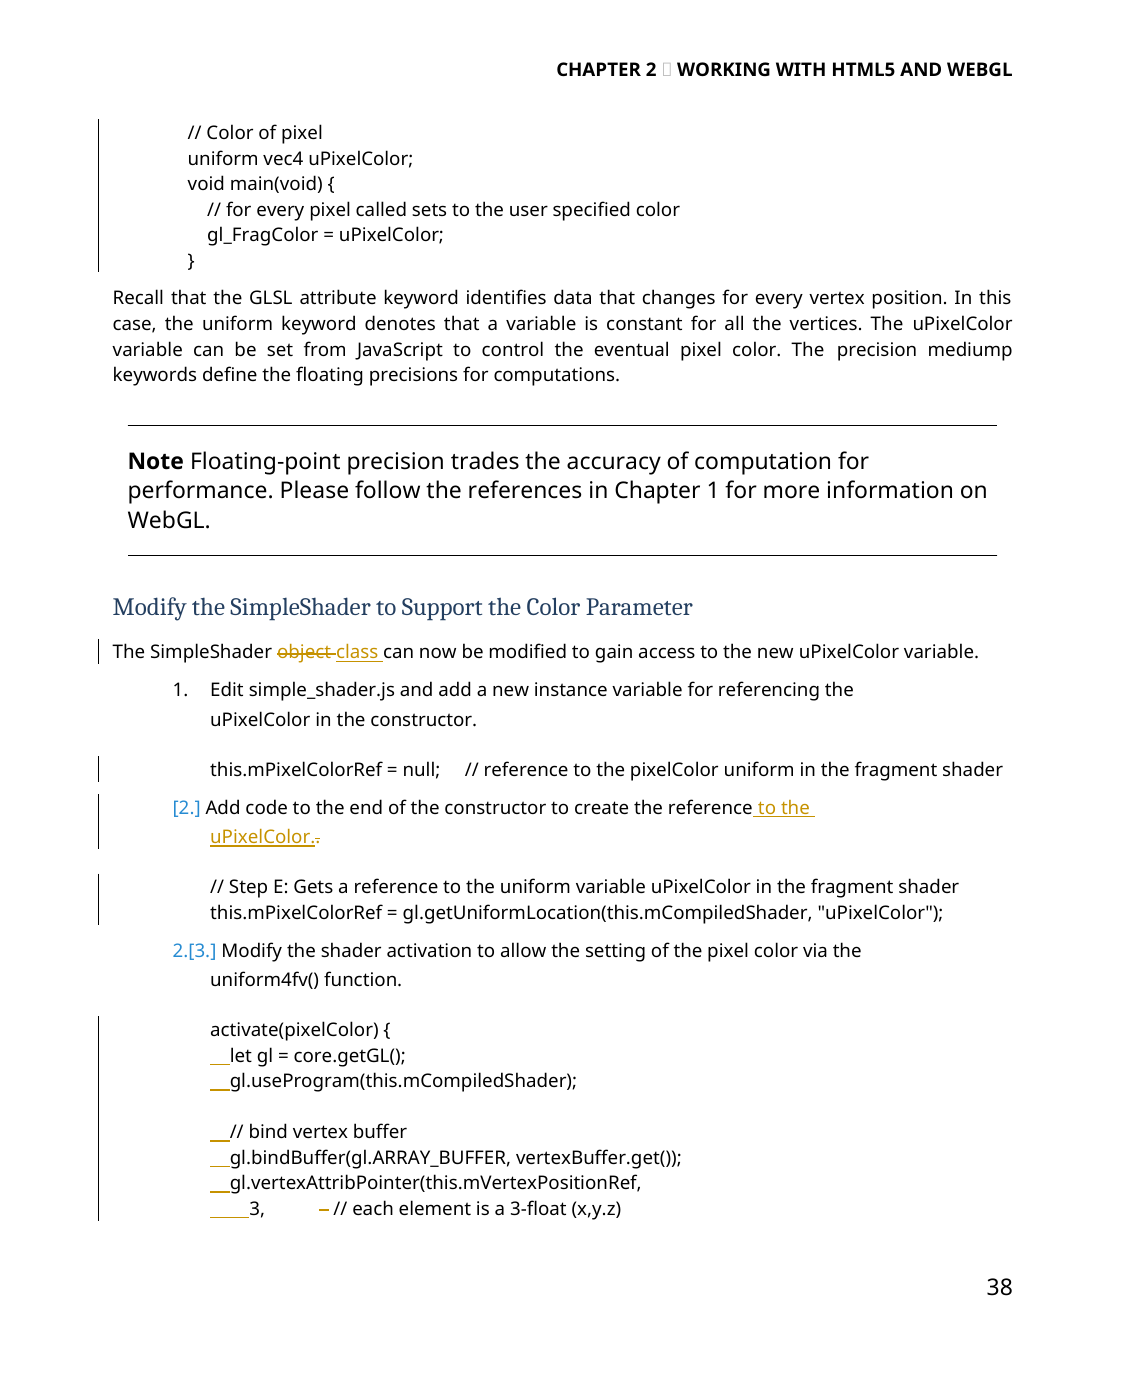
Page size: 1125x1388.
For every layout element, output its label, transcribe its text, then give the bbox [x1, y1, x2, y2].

text gl_FragColor = uPixelColor; [187, 221, 1012, 247]
text The SimpleShader can now be modified to gain access to the new uPixelColor variable. [112, 639, 1012, 664]
text // bind vertex buffer [210, 1118, 1012, 1144]
text // for every pixel called sets to the user specified color [187, 196, 1012, 221]
text Recall that the GLSL attribute keyword identifies data that changes for every vertex position. In this case, the uniform keyword denotes that a variable is constant for all the vertices. The uPixelColor variable can be set from JavaScript to control the eventual pixel color. The precision mediump keywords define the floating precisions for computations. [112, 285, 1012, 387]
text gl.useProgram(this.mCompiledShader); [210, 1067, 1012, 1093]
text gl.bindBuffer(gl.ARRAY_BUFFER, vertexBuffer.get()); [210, 1144, 1012, 1169]
text activate(pixelColor) { [210, 1016, 1012, 1042]
text Note Floating-point precision trades the accuracy of computation for performance. Please follow the references in Chapter 1 for more information on WebGL. [127, 426, 997, 556]
text this.mPixelColorRef = null; // reference to the pixelColor uniform in the fragment shader [135, 756, 1012, 782]
text void main(void) { [187, 170, 1012, 196]
text let gl = core.getGL(); [210, 1042, 1012, 1067]
text gl.vertexAttribPointer(this.mVertexPositionRef, [210, 1169, 1012, 1195]
list Add code to the end of the constructor to create the reference [172, 794, 892, 849]
text // Step E: Gets a reference to the uniform variable uPixelColor in the fragment shader [210, 873, 1012, 899]
text // Color of pixel [187, 119, 1012, 145]
text this.mPixelColorRef = gl.getUniformLocation(this.mCompiledShader, "uPixelColor"); [210, 899, 1012, 924]
list Edit simple_shader.js and add a new instance variable for referencing the uPixelColor in the constructor. [172, 677, 892, 732]
text 3, // each element is a 3-float (x,y.z) [210, 1195, 1012, 1221]
text uniform vec4 uPixelColor; [187, 145, 1012, 170]
list Modify the shader activation to allow the setting of the pixel color via the uniform4fv() function. [172, 937, 892, 992]
subtitle Modify the SimpleShader to Support the Color Parameter [112, 593, 1012, 622]
text } [187, 247, 1012, 272]
